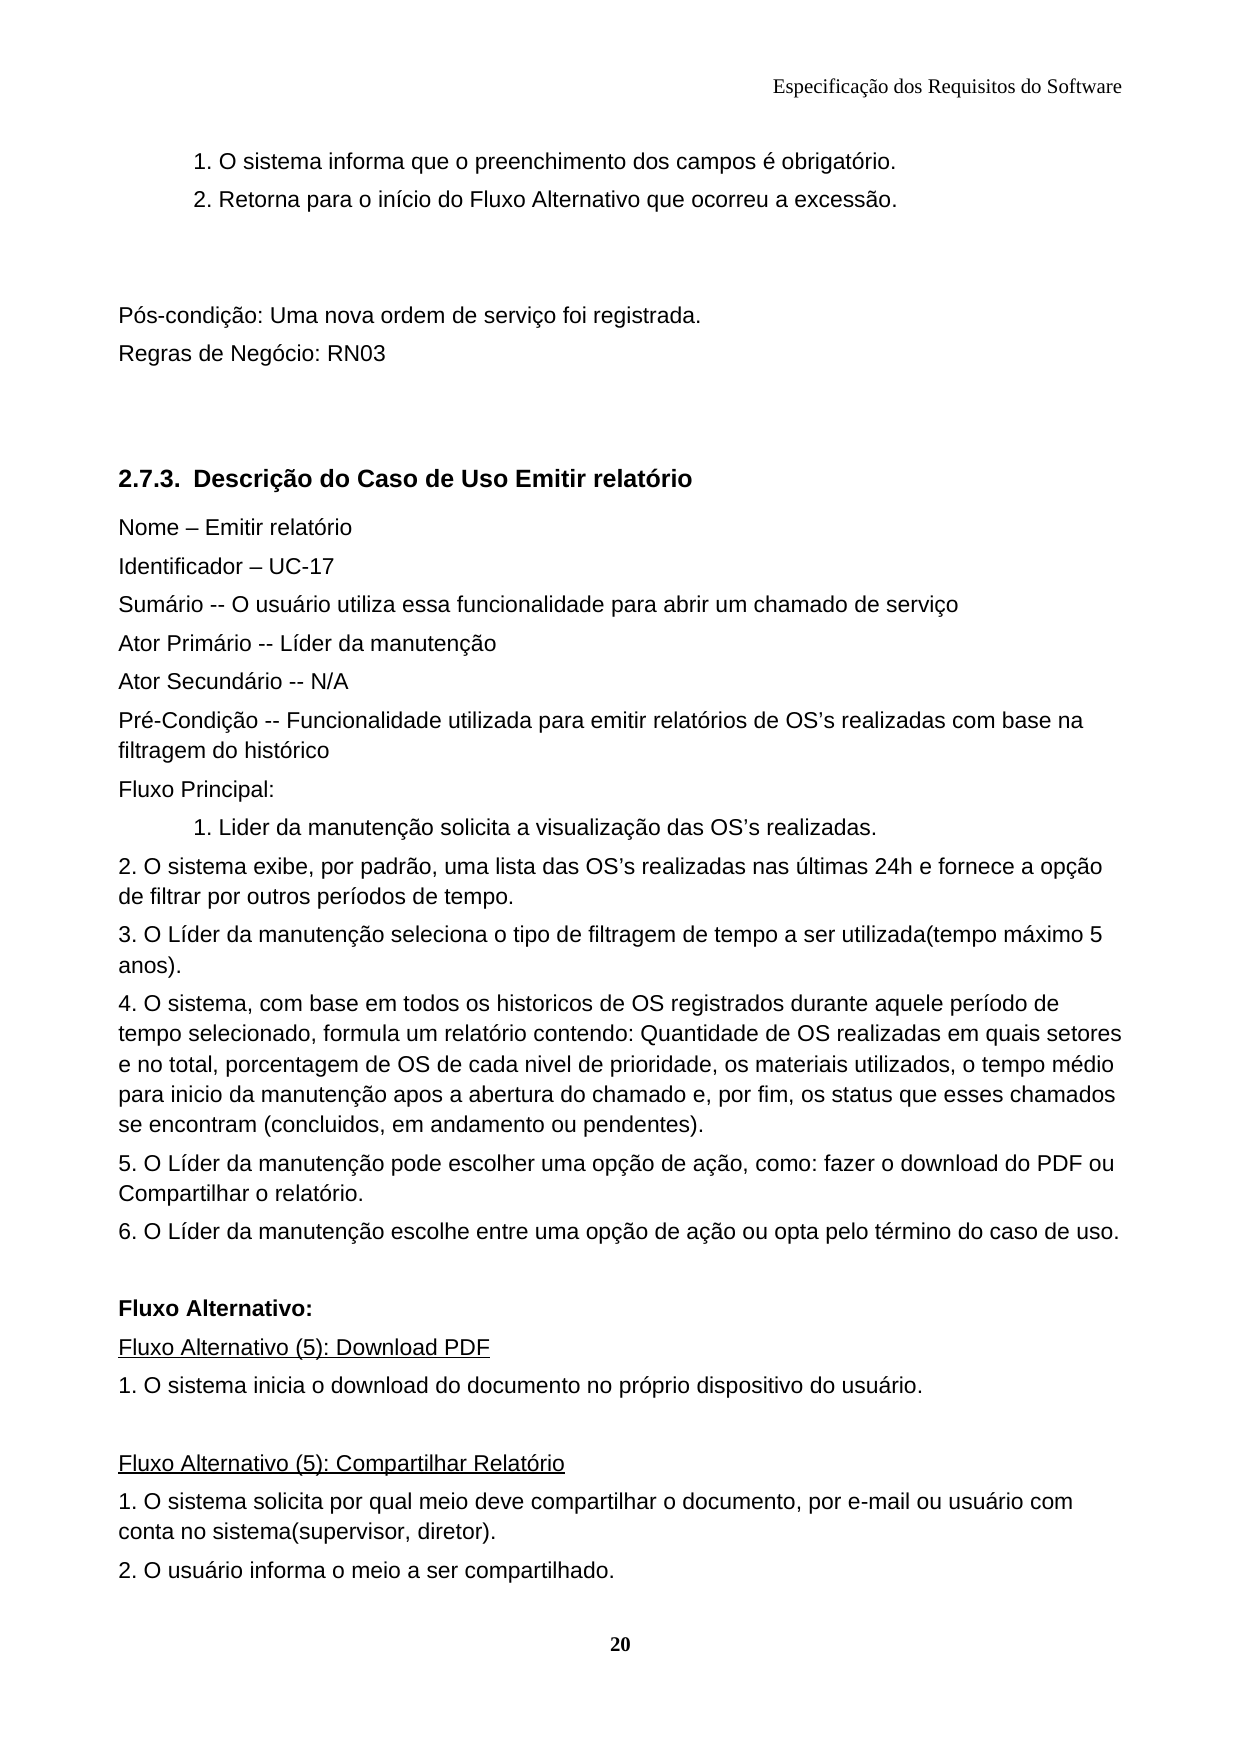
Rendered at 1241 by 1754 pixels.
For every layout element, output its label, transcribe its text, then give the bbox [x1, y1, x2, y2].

text Sumário -- O usuário utiliza essa funcionalidade para abrir um chamado de serviço [118, 591, 1122, 617]
text 1. O sistema inicia o download do documento no próprio dispositivo do usuário. [118, 1372, 1122, 1399]
text 1. O sistema solicita por qual meio deve compartilhar o documento, por e-mail ou usuário com conta no sistema(supervisor, diretor). [118, 1488, 1122, 1544]
text 1. O sistema informa que o preenchimento dos campos é obrigatório. [118, 148, 1122, 174]
text 2. Retorna para o início do Fluxo Alternativo que ocorreu a excessão. [118, 186, 1122, 213]
text Identificador – UC-17 [118, 553, 1122, 579]
text 3. O Líder da manutenção seleciona o tipo de filtragem de tempo a ser utilizada(tempo máximo 5 anos). [118, 921, 1122, 978]
text 5. O Líder da manutenção pode escolher uma opção de ação, como: fazer o download do PDF ou Compartilhar o relatório. [118, 1149, 1122, 1206]
text Fluxo Alternativo (5): Compartilhar Relatório [118, 1449, 1122, 1476]
text 4. O sistema, com base em todos os historicos de OS registrados durante aquele período de tempo selecionado, formula um relatório contendo: Quantidade de OS realizadas em quais setores e no total, porcentagem de OS de cada nivel de prioridade, os materiais utilizados, o tempo médio para inicio da manutenção apos a abertura do chamado e, por fim, os status que esses chamados se encontram (concluidos, em andamento ou pendentes). [118, 990, 1122, 1137]
text Pré-Condição -- Funcionalidade utilizada para emitir relatórios de OS’s realizadas com base na filtragem do histórico [118, 707, 1122, 763]
text Regras de Negócio: RN03 [118, 340, 1122, 367]
text 2. O sistema exibe, por padrão, uma lista das OS’s realizadas nas últimas 24h e fornece a opção de filtrar por outros períodos de tempo. [118, 853, 1122, 909]
text 6. O Líder da manutenção escolhe entre uma opção de ação ou opta pelo término do caso de uso. [118, 1218, 1122, 1244]
text Nome – Emitir relatório [118, 514, 1122, 540]
text Fluxo Alternativo (5): Download PDF [118, 1334, 1122, 1360]
text 2. O usuário informa o meio a ser compartilhado. [118, 1557, 1122, 1583]
text Fluxo Alternativo: [118, 1295, 1122, 1322]
text Ator Secundário -- N/A [118, 668, 1122, 694]
text 1. Lider da manutenção solicita a visualização das OS’s realizadas. [118, 814, 1122, 840]
text Fluxo Principal: [118, 776, 1122, 802]
subtitle Descrição do Caso de Uso Emitir relatório [118, 464, 1122, 493]
text Pós-condição: Uma nova ordem de serviço foi registrada. [118, 302, 1122, 328]
text Ator Primário -- Líder da manutenção [118, 630, 1122, 656]
